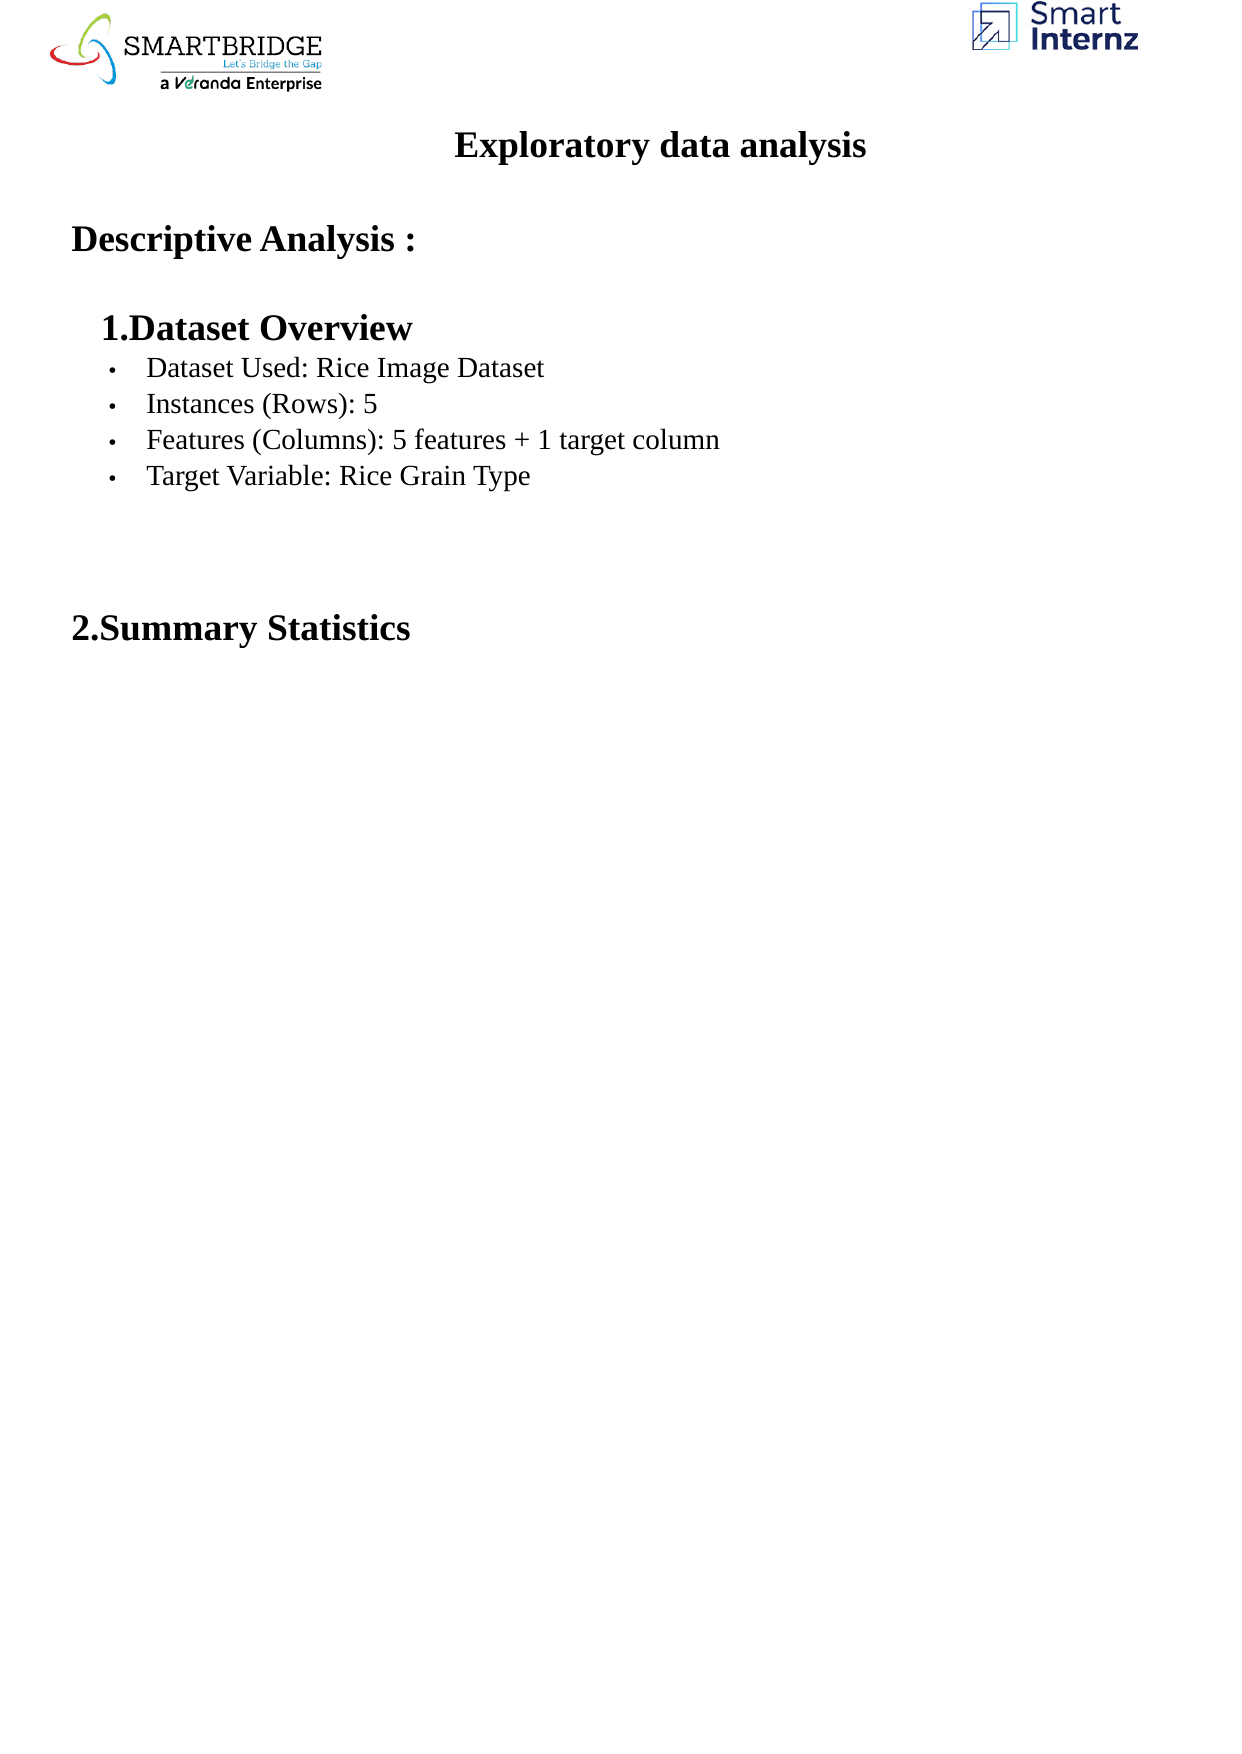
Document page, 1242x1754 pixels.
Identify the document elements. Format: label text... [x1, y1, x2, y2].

list Features (Columns): 5 features + 1 target column [108, 422, 770, 456]
list Instances (Rows): 5 [108, 387, 770, 420]
text 2.Summary Statistics [71, 605, 770, 648]
picture [36, 0, 337, 114]
picture [967, 1, 1143, 50]
text 1.Dataset Overview [101, 305, 770, 348]
text Exploratory data analysis [92, 123, 1148, 166]
text Descriptive Analysis : [71, 217, 1148, 260]
list Dataset Used: Rice Image Dataset [108, 351, 770, 384]
list Target Variable: Rice Grain Type [108, 458, 770, 491]
